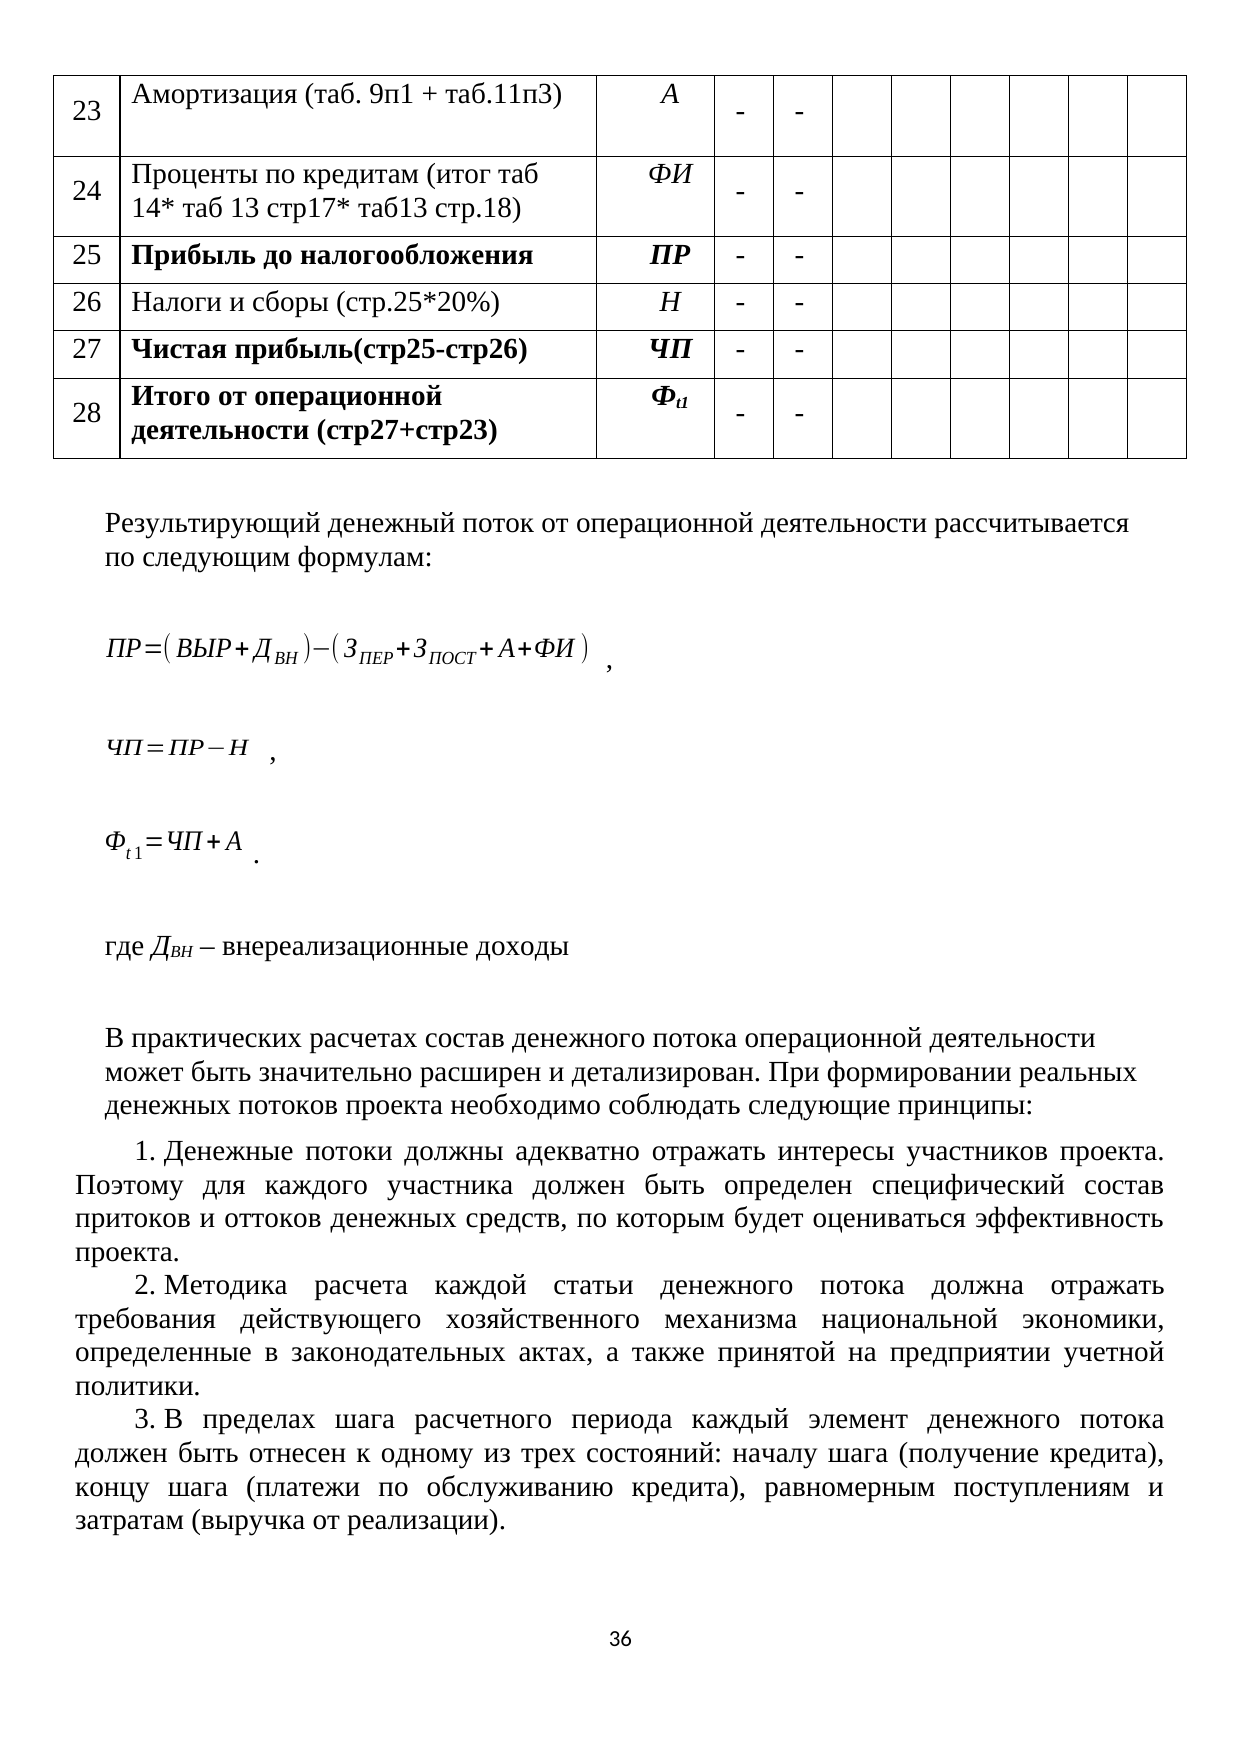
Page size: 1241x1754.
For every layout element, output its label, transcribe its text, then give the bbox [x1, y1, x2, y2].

table_cell Налоги и сборы (стр.25*20%) [121, 284, 596, 330]
list Денежные потоки должны адекватно отражать интересы участников проекта. Поэтому для каждого участника должен быть определен специфический состав притоков и оттоков денежных средств, по которым будет оцениваться эффективность проекта. [75, 1133, 1165, 1267]
table_cell - [774, 237, 832, 283]
table_cell [892, 284, 950, 330]
table_cell ФИ [597, 157, 714, 236]
table_cell [1069, 157, 1127, 236]
table_cell [1128, 331, 1186, 377]
table_cell [1069, 331, 1127, 377]
table_cell [1128, 379, 1186, 458]
table_cell [833, 237, 891, 283]
table_cell 28 [54, 379, 119, 458]
table_cell [951, 76, 1009, 156]
table_cell - [774, 284, 832, 330]
table_cell Итого от операционной деятельности (стр27+стр23) [121, 379, 596, 458]
table_cell [1010, 284, 1068, 330]
table_cell - [715, 157, 773, 236]
table_cell [951, 379, 1009, 458]
text . [104, 826, 1165, 869]
table_cell [892, 76, 950, 156]
table_cell [892, 237, 950, 283]
table_cell [892, 379, 950, 458]
table_cell - [774, 76, 832, 156]
table_cell [833, 157, 891, 236]
table_cell [1010, 76, 1068, 156]
table_cell [833, 76, 891, 156]
table_cell [1010, 157, 1068, 236]
table_cell 24 [54, 157, 119, 236]
table_cell [1128, 76, 1186, 156]
table_cell [1069, 237, 1127, 283]
table_cell [1128, 157, 1186, 236]
table_cell Чистая прибыль(стр25-стр26) [121, 331, 596, 377]
text , [104, 631, 1165, 675]
table_cell ЧП [597, 331, 714, 377]
text Результирующий денежный поток от операционной деятельности рассчитывается по следующим формулам: [104, 505, 1165, 572]
table_cell 23 [54, 76, 119, 156]
table_cell ПР [597, 237, 714, 283]
table_cell Фt1 [597, 379, 714, 458]
table_cell - [774, 379, 832, 458]
table_cell [1010, 331, 1068, 377]
table_cell [833, 331, 891, 377]
text где ДВН – внереализационные доходы [104, 928, 1165, 962]
table_cell А [597, 76, 714, 156]
table_cell - [715, 331, 773, 377]
table_cell [1128, 237, 1186, 283]
table_cell [1010, 237, 1068, 283]
table_cell [1128, 284, 1186, 330]
table_cell [1069, 284, 1127, 330]
table_cell [1069, 76, 1127, 156]
table_cell - [774, 331, 832, 377]
table_cell 25 [54, 237, 119, 283]
table_cell - [774, 157, 832, 236]
table_cell [951, 237, 1009, 283]
table_cell [892, 331, 950, 377]
table_cell [1010, 379, 1068, 458]
text В практических расчетах состав денежного потока операционной деятельности может быть значительно расширен и детализирован. При формировании реальных денежных потоков проекта необходимо соблюдать следующие принципы: [104, 1020, 1165, 1121]
table_cell Амортизация (таб. 9п1 + таб.11п3) [121, 76, 596, 156]
table_cell - [715, 284, 773, 330]
table_cell - [715, 76, 773, 156]
table_cell [951, 331, 1009, 377]
table_cell [951, 157, 1009, 236]
table_cell Прибыль до налогообложения [121, 237, 596, 283]
table_cell - [715, 237, 773, 283]
table_cell [892, 157, 950, 236]
table_cell 26 [54, 284, 119, 330]
table_cell [833, 379, 891, 458]
table_cell Н [597, 284, 714, 330]
table_cell 27 [54, 331, 119, 377]
table_cell - [715, 379, 773, 458]
table_cell Проценты по кредитам (итог таб 14* таб 13 стр17* таб13 стр.18) [121, 157, 596, 236]
table_cell [833, 284, 891, 330]
table_cell [951, 284, 1009, 330]
list В пределах шага расчетного периода каждый элемент денежного потока должен быть отнесен к одному из трех состояний: началу шага (получение кредита), концу шага (платежи по обслуживанию кредита), равномерным поступлениям и затратам (выручка от реализации). [75, 1402, 1165, 1536]
text , [104, 733, 1165, 767]
table_cell [1069, 379, 1127, 458]
list Методика расчета каждой статьи денежного потока должна отражать требования действующего хозяйственного механизма национальной экономики, определенные в законодательных актах, а также принятой на предприятии учетной политики. [75, 1267, 1165, 1402]
